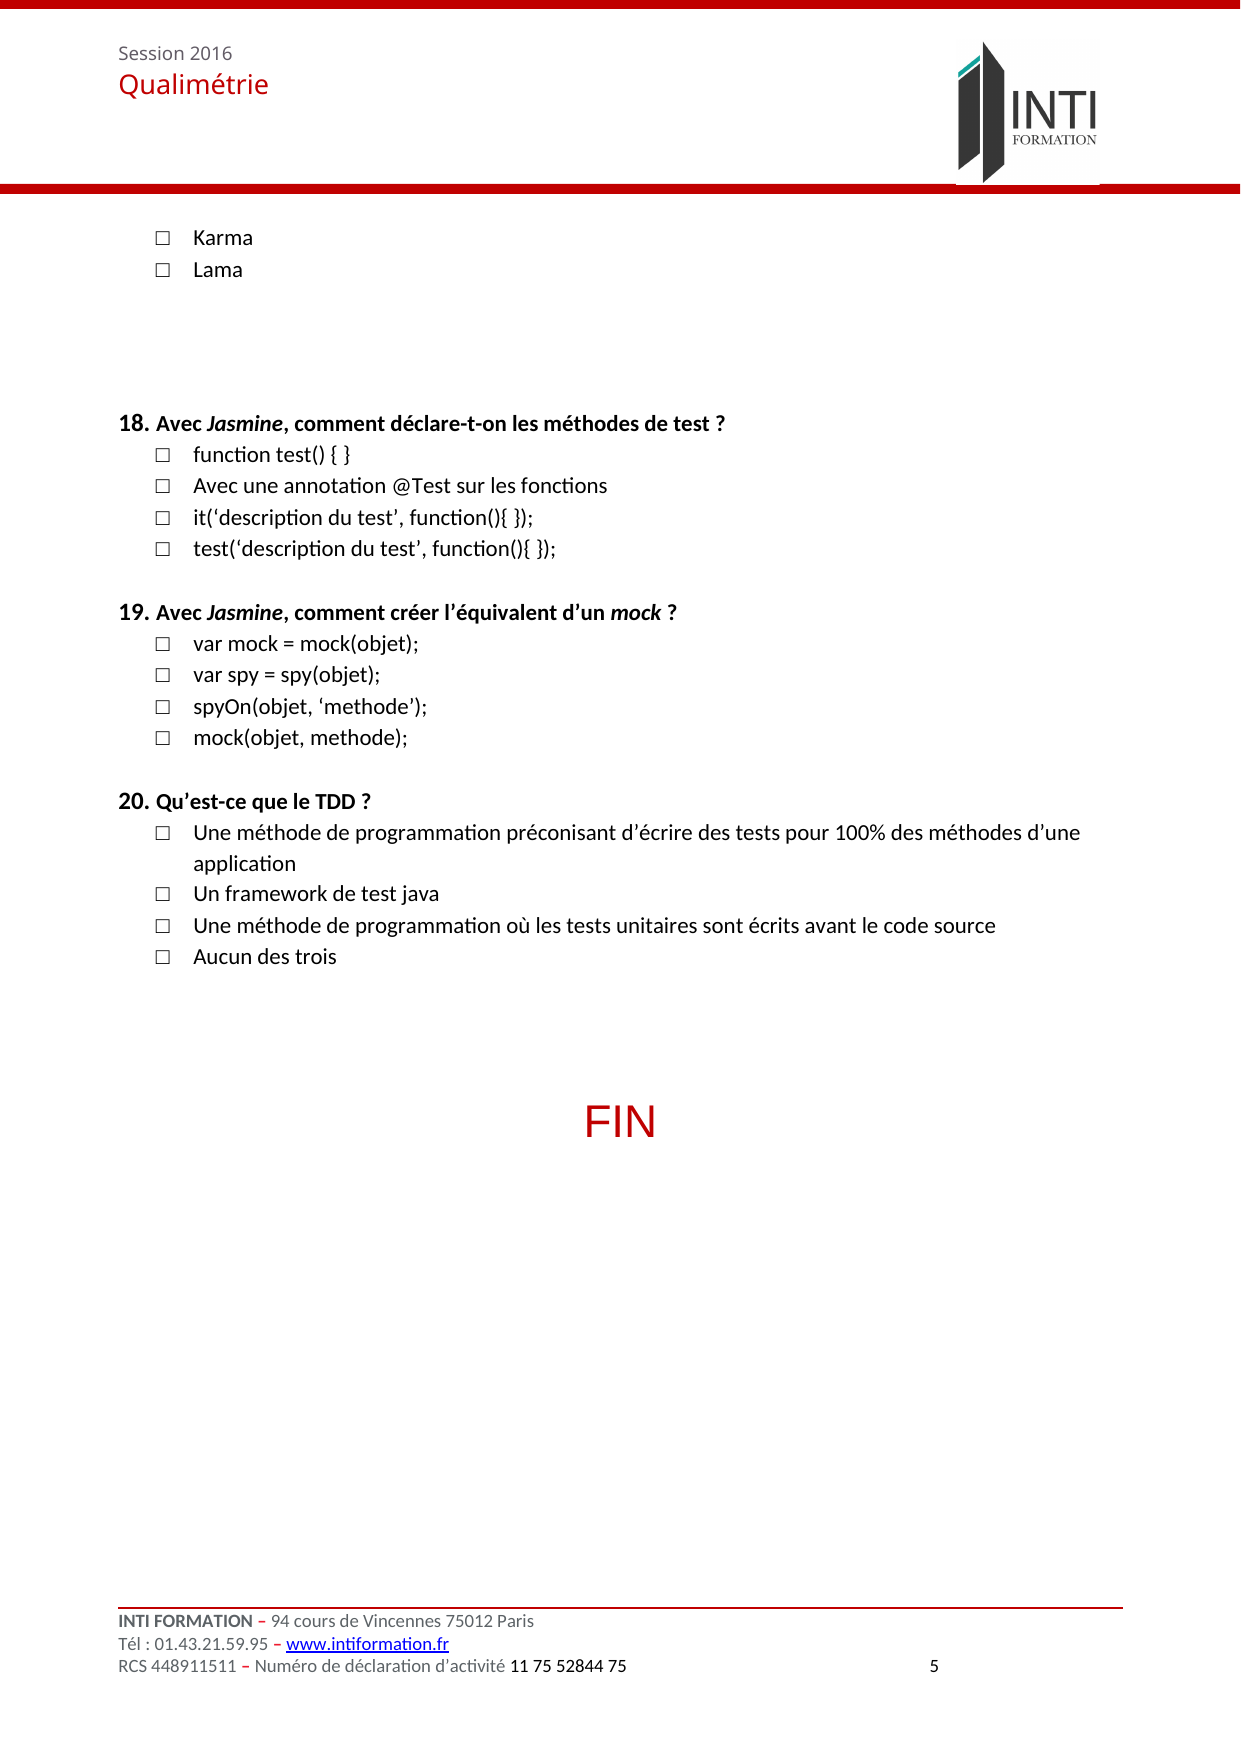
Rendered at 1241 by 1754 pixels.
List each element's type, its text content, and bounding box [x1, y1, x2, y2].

list Aucun des trois [156, 942, 1122, 972]
list Lama [156, 255, 1122, 284]
list Karma [156, 223, 1122, 253]
text 20. Qu’est-ce que le TDD ? [118, 785, 1122, 816]
text 19. Avec Jasmine, comment créer l’équivalent d’un mock ? [118, 596, 1122, 627]
list function test() { } [156, 440, 1122, 469]
list Une méthode de programmation préconisant d’écrire des tests pour 100% des méthodes d’une application [156, 818, 1122, 877]
picture [956, 39, 1100, 185]
text FIN [118, 1095, 1122, 1147]
list spyOn(objet, ‘methode’); [156, 692, 1122, 721]
list Avec une annotation @Test sur les fonctions [156, 472, 1122, 501]
list test(‘description du test’, function(){ }); [156, 534, 1122, 564]
list var mock = mock(objet); [156, 629, 1122, 658]
list Un framework de test java [156, 879, 1122, 909]
list it(‘description du test’, function(){ }); [156, 503, 1122, 532]
list var spy = spy(objet); [156, 661, 1122, 690]
list mock(objet, methode); [156, 723, 1122, 753]
text 18. Avec Jasmine, comment déclare-t-on les méthodes de test ? [118, 407, 1122, 438]
list Une méthode de programmation où les tests unitaires sont écrits avant le code source [156, 911, 1122, 940]
